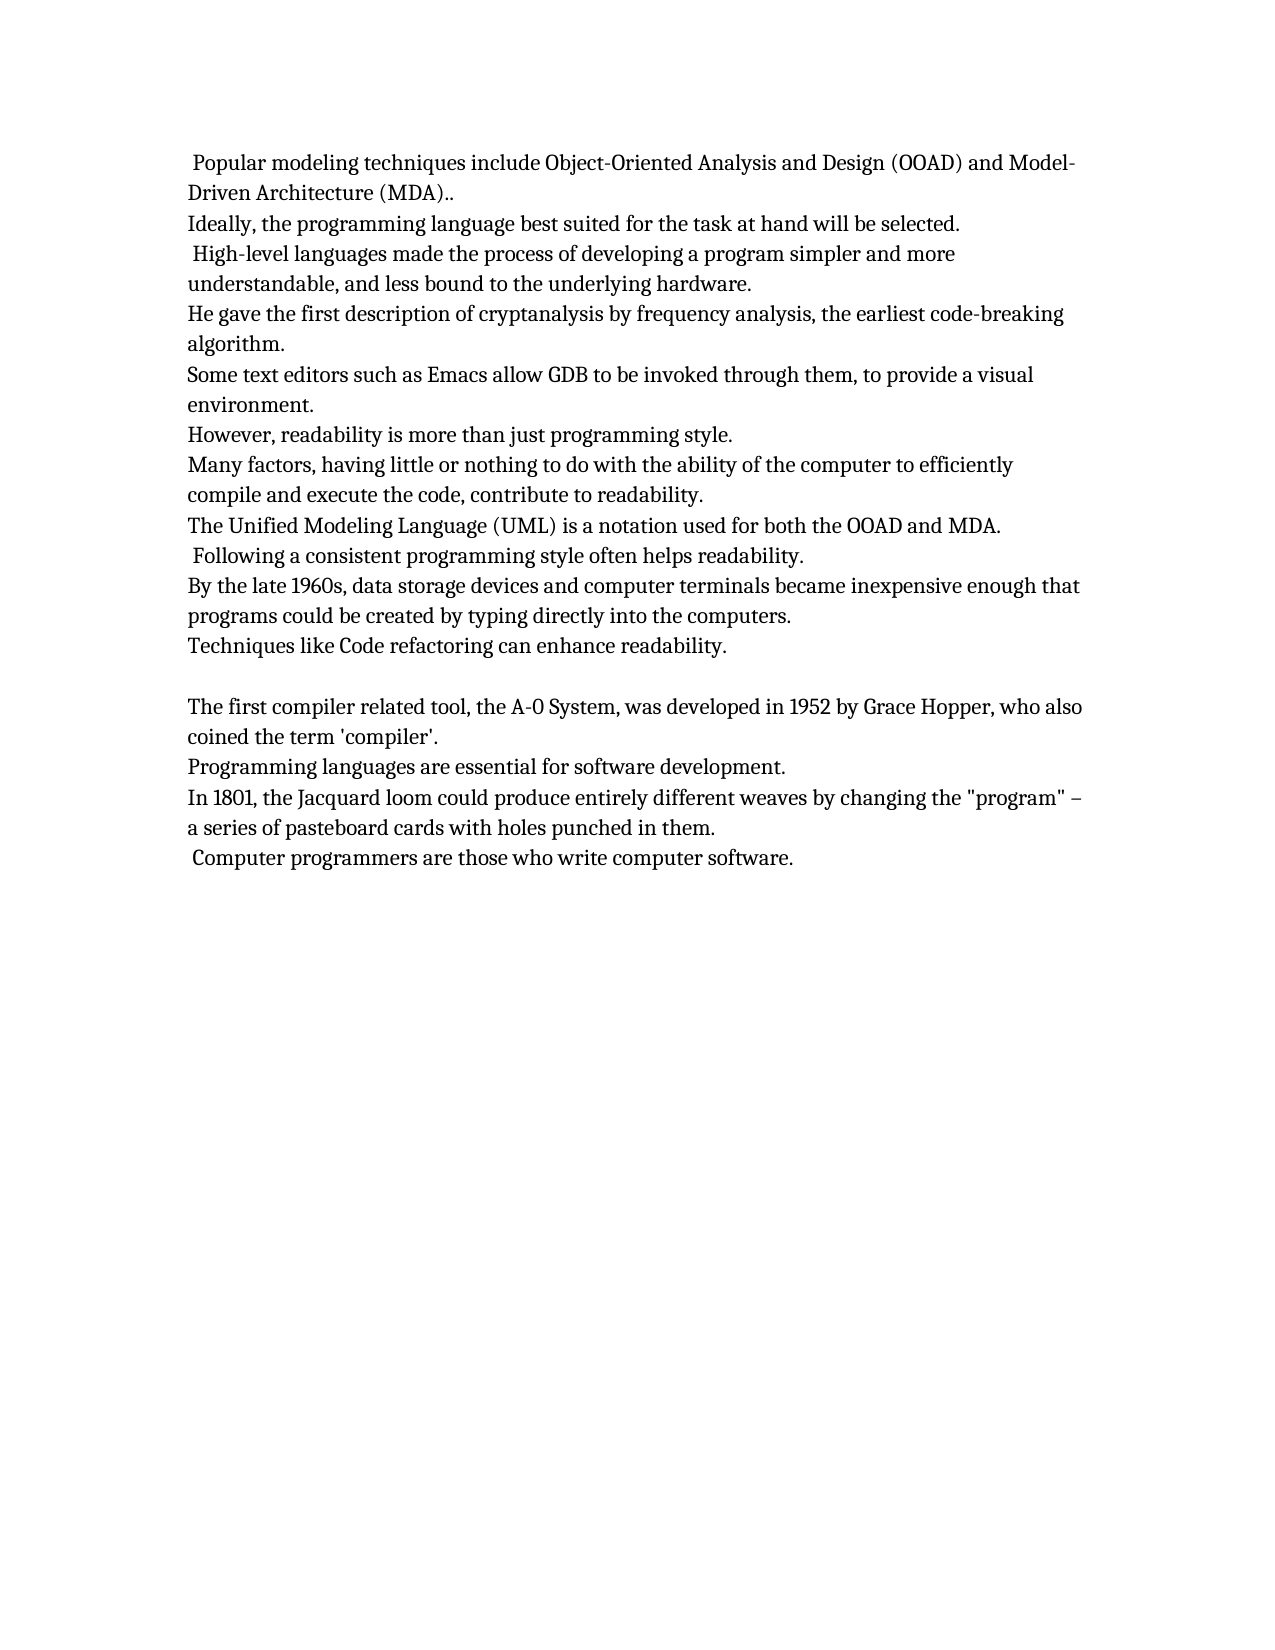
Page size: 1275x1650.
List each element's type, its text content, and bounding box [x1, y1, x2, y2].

text Popular modeling techniques include Object-Oriented Analysis and Design (OOAD) and Model-Driven Architecture (MDA).. Ideally, the programming language best suited for the task at hand will be selected. High-level languages made the process of developing a program simpler and more understandable, and less bound to the underlying hardware. He gave the first description of cryptanalysis by frequency analysis, the earliest code-breaking algorithm. Some text editors such as Emacs allow GDB to be invoked through them, to provide a visual environment. However, readability is more than just programming style. Many factors, having little or nothing to do with the ability of the computer to efficiently compile and execute the code, contribute to readability. The Unified Modeling Language (UML) is a notation used for both the OOAD and MDA. Following a consistent programming style often helps readability. By the late 1960s, data storage devices and computer terminals became inexpensive enough that programs could be created by typing directly into the computers. Techniques like Code refactoring can enhance readability. The first compiler related tool, the A-0 System, was developed in 1952 by Grace Hopper, who also coined the term 'compiler'. Programming languages are essential for software development. In 1801, the Jacquard loom could produce entirely different weaves by changing the "program" – a series of pasteboard cards with holes punched in them. Computer programmers are those who write computer software. [187, 150, 1087, 871]
